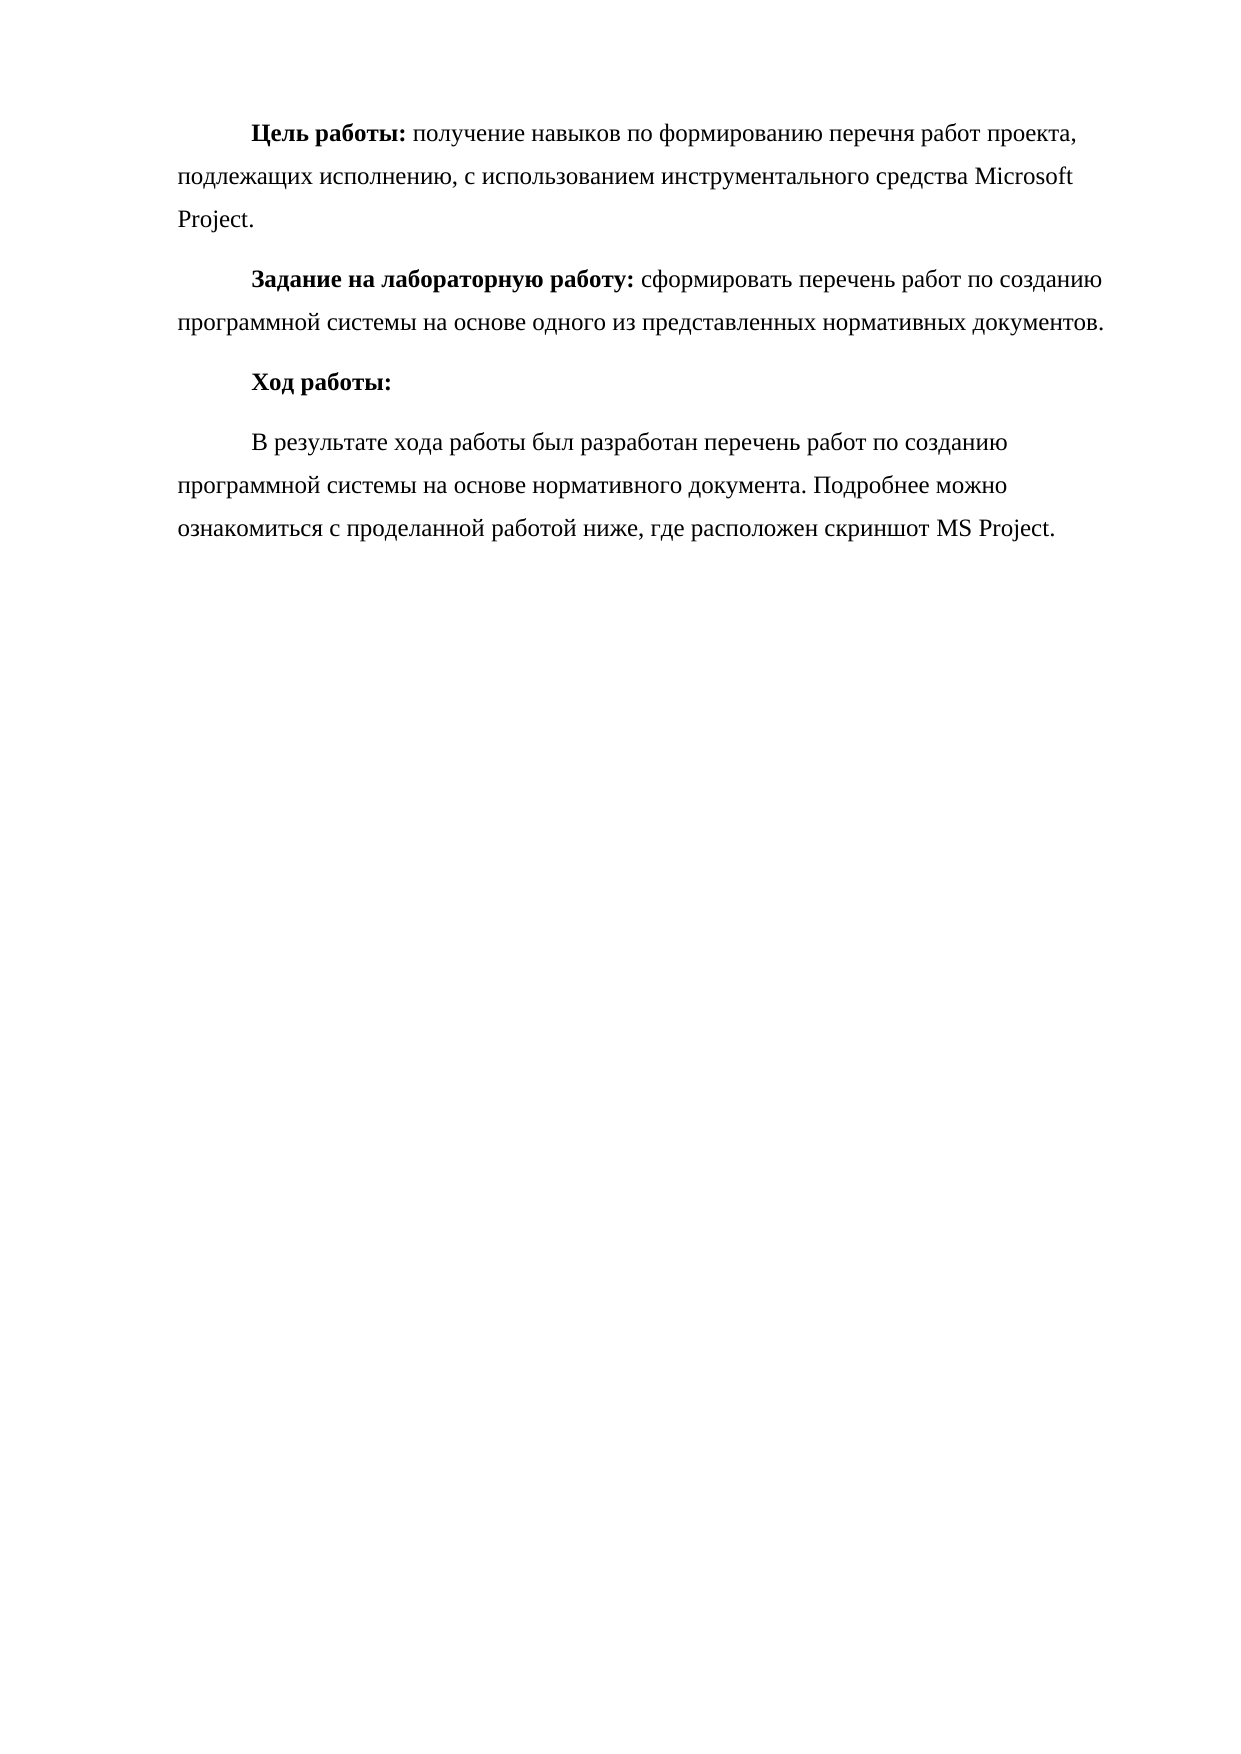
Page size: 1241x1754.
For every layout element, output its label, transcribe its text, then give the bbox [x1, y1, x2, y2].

text В результате хода работы был разработан перечень работ по созданию программной системы на основе нормативного документа. Подробнее можно ознакомиться с проделанной работой ниже, где расположен скриншот MS Project. [177, 427, 1152, 542]
text Задание на лабораторную работу: сформировать перечень работ по созданию программной системы на основе одного из представленных нормативных документов. [177, 264, 1152, 336]
text Ход работы: [177, 367, 1152, 396]
text Цель работы: получение навыков по формированию перечня работ проекта, подлежащих исполнению, с использованием инструментального средства Microsoft Project. [177, 118, 1152, 233]
